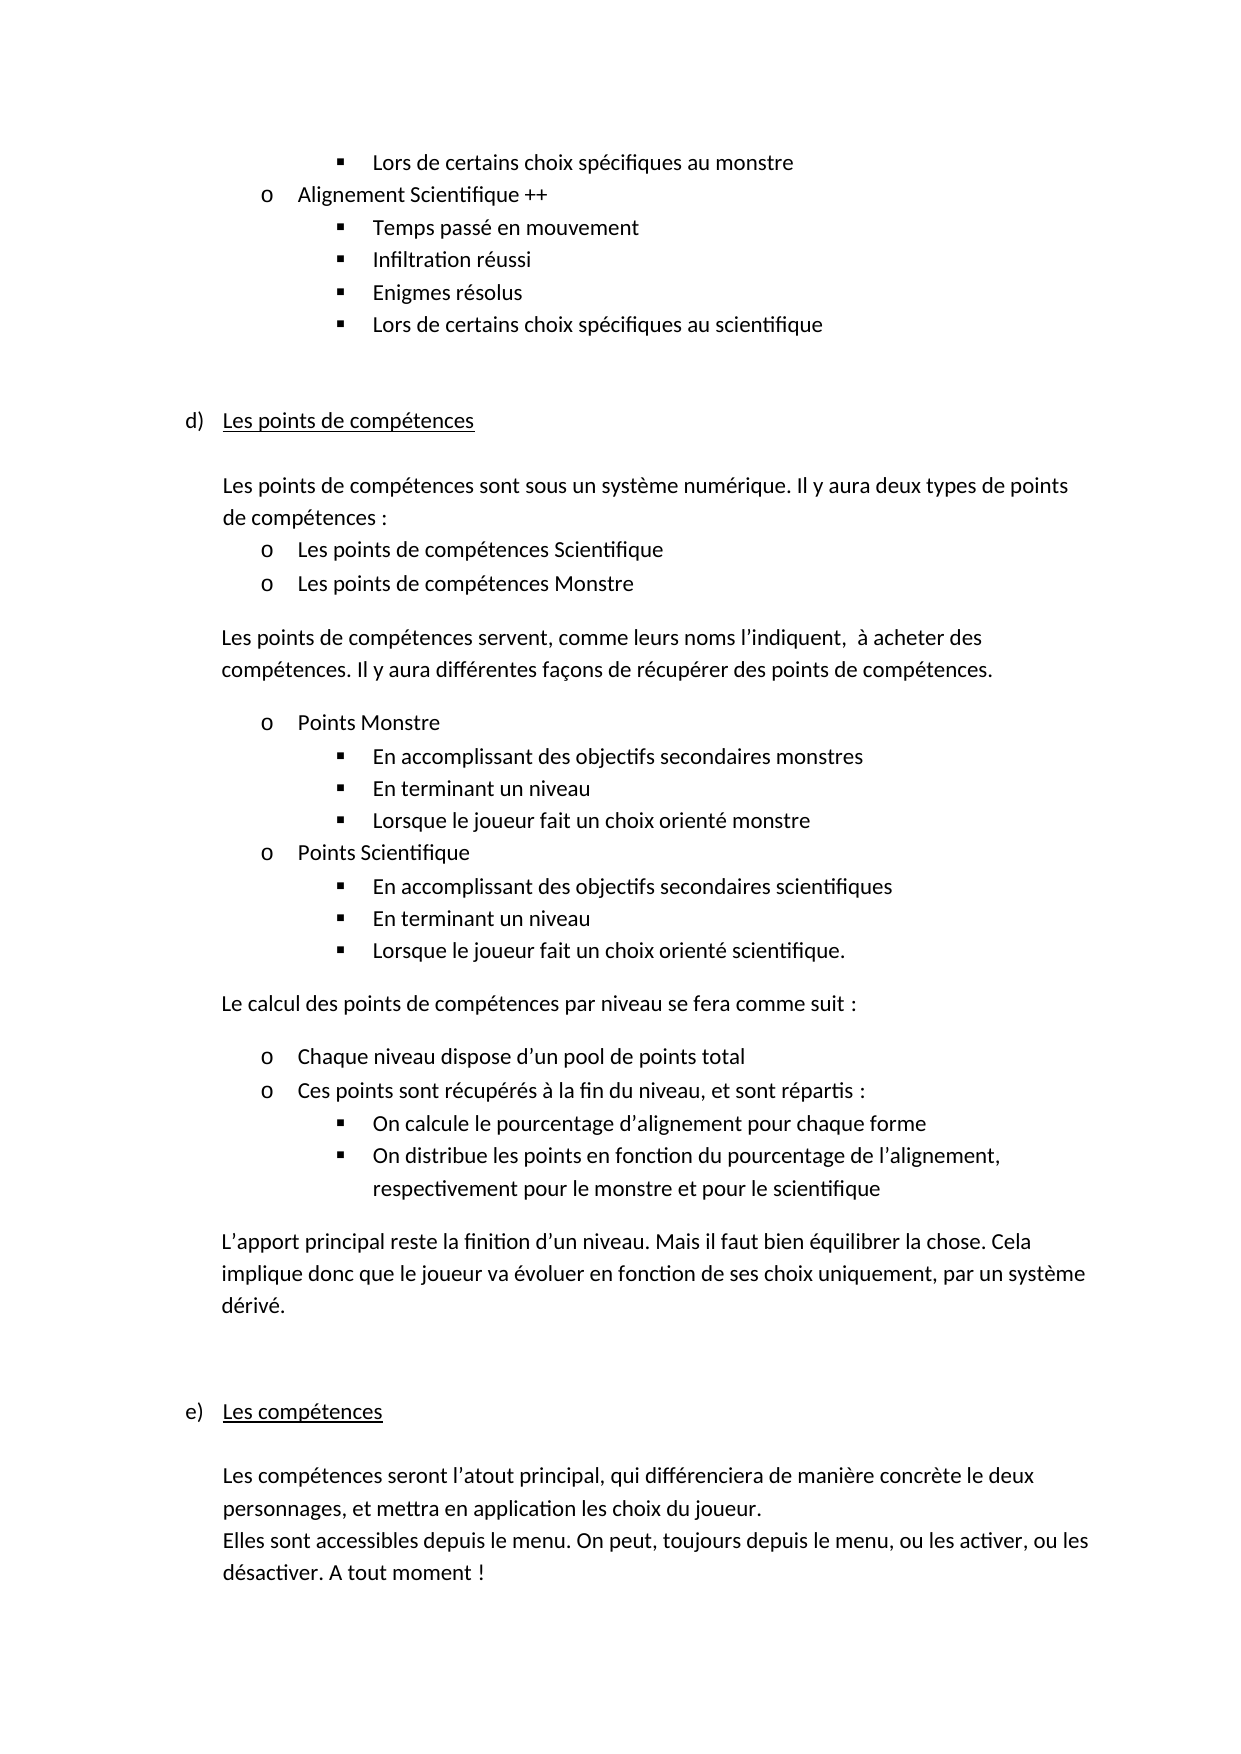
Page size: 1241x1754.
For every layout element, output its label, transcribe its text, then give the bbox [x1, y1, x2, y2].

list Les points de compétences Scientifique [260, 535, 1093, 564]
list On calcule le pourcentage d’alignement pour chaque forme [335, 1109, 1093, 1137]
list Les points de compétences sont sous un système numérique. Il y aura deux types de points de compétences : [223, 471, 1093, 531]
text Les points de compétences servent, comme leurs noms l’indiquent, à acheter des compétences. Il y aura différentes façons de récupérer des points de compétences. [221, 623, 1093, 683]
list En accomplissant des objectifs secondaires monstres [335, 742, 1093, 770]
list Alignement Scientifique ++ [260, 180, 1093, 209]
list Enigmes résolus [335, 278, 1093, 306]
list Les compétences seront l’atout principal, qui différenciera de manière concrète le deux personnages, et mettra en application les choix du joueur. [223, 1462, 1093, 1522]
list Ces points sont récupérés à la fin du niveau, et sont répartis : [260, 1076, 1093, 1105]
list En terminant un niveau [335, 904, 1093, 932]
list Lorsque le joueur fait un choix orienté scientifique. [335, 936, 1093, 964]
list Les points de compétences [185, 406, 1093, 467]
text L’apport principal reste la finition d’un niveau. Mais il faut bien équilibrer la chose. Cela implique donc que le joueur va évoluer en fonction de ses choix uniquement, par un système dérivé. [221, 1227, 1093, 1319]
list En terminant un niveau [335, 774, 1093, 802]
list Elles sont accessibles depuis le menu. On peut, toujours depuis le menu, ou les activer, ou les désactiver. A tout moment ! [223, 1526, 1093, 1586]
list Chaque niveau dispose d’un pool de points total [260, 1042, 1093, 1072]
list Points Monstre [260, 708, 1093, 737]
list Lors de certains choix spécifiques au scientifique [335, 310, 1093, 402]
list On distribue les points en fonction du pourcentage de l’alignement, respectivement pour le monstre et pour le scientifique [335, 1142, 1093, 1202]
list En accomplissant des objectifs secondaires scientifiques [335, 872, 1093, 900]
list Lorsque le joueur fait un choix orienté monstre [335, 806, 1093, 834]
list Infiltration réussi [335, 246, 1093, 273]
list Les points de compétences Monstre [260, 569, 1093, 598]
list Points Scientifique [260, 838, 1093, 868]
list Lors de certains choix spécifiques au monstre [335, 148, 1093, 176]
list Temps passé en mouvement [335, 213, 1093, 241]
text Le calcul des points de compétences par niveau se fera comme suit : [221, 989, 1093, 1017]
list Les compétences [185, 1397, 1093, 1425]
